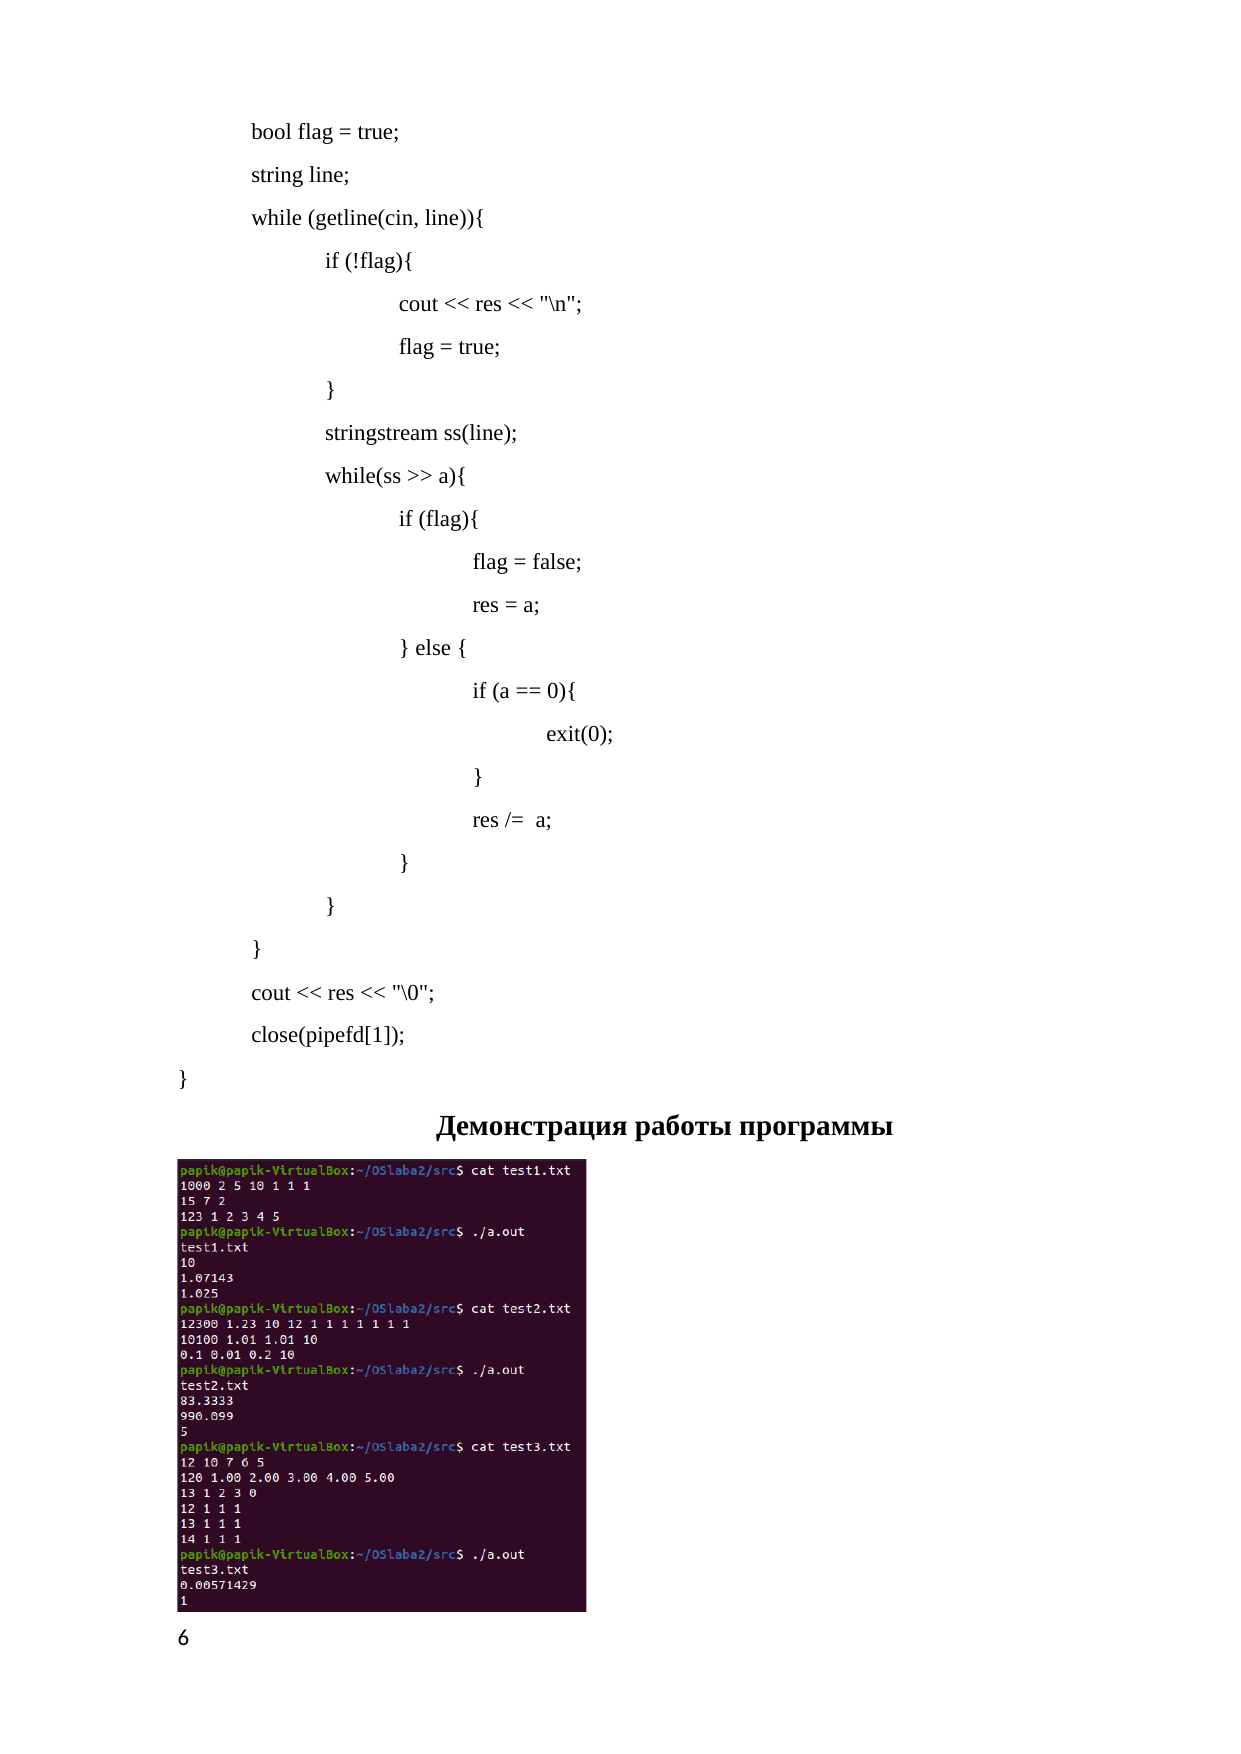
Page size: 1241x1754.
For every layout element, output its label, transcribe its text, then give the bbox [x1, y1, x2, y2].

text if (a == 0){ [177, 677, 1152, 704]
text close(pipefd[1]); [177, 1022, 1152, 1048]
text while (getline(cin, line)){ [177, 204, 1152, 231]
text if (flag){ [177, 505, 1152, 532]
text string line; [177, 161, 1152, 187]
text cout << res << "\n"; [177, 290, 1152, 317]
text Демонстрация работы программы [177, 1108, 1152, 1141]
text } [177, 1064, 1152, 1091]
text } [177, 376, 1152, 403]
text } else { [177, 634, 1152, 661]
text while(ss >> a){ [177, 462, 1152, 489]
text } [177, 936, 1152, 962]
text flag = true; [177, 333, 1152, 359]
text flag = false; [177, 548, 1152, 575]
text } [177, 892, 1152, 919]
text res = a; [177, 591, 1152, 618]
text exit(0); [177, 720, 1152, 747]
picture [177, 1159, 587, 1612]
text } [177, 849, 1152, 876]
text res /= a; [177, 806, 1152, 833]
text bool flag = true; [177, 118, 1152, 144]
text } [177, 763, 1152, 790]
text stringstream ss(line); [177, 419, 1152, 446]
text cout << res << "\0"; [177, 978, 1152, 1005]
text if (!flag){ [177, 247, 1152, 273]
